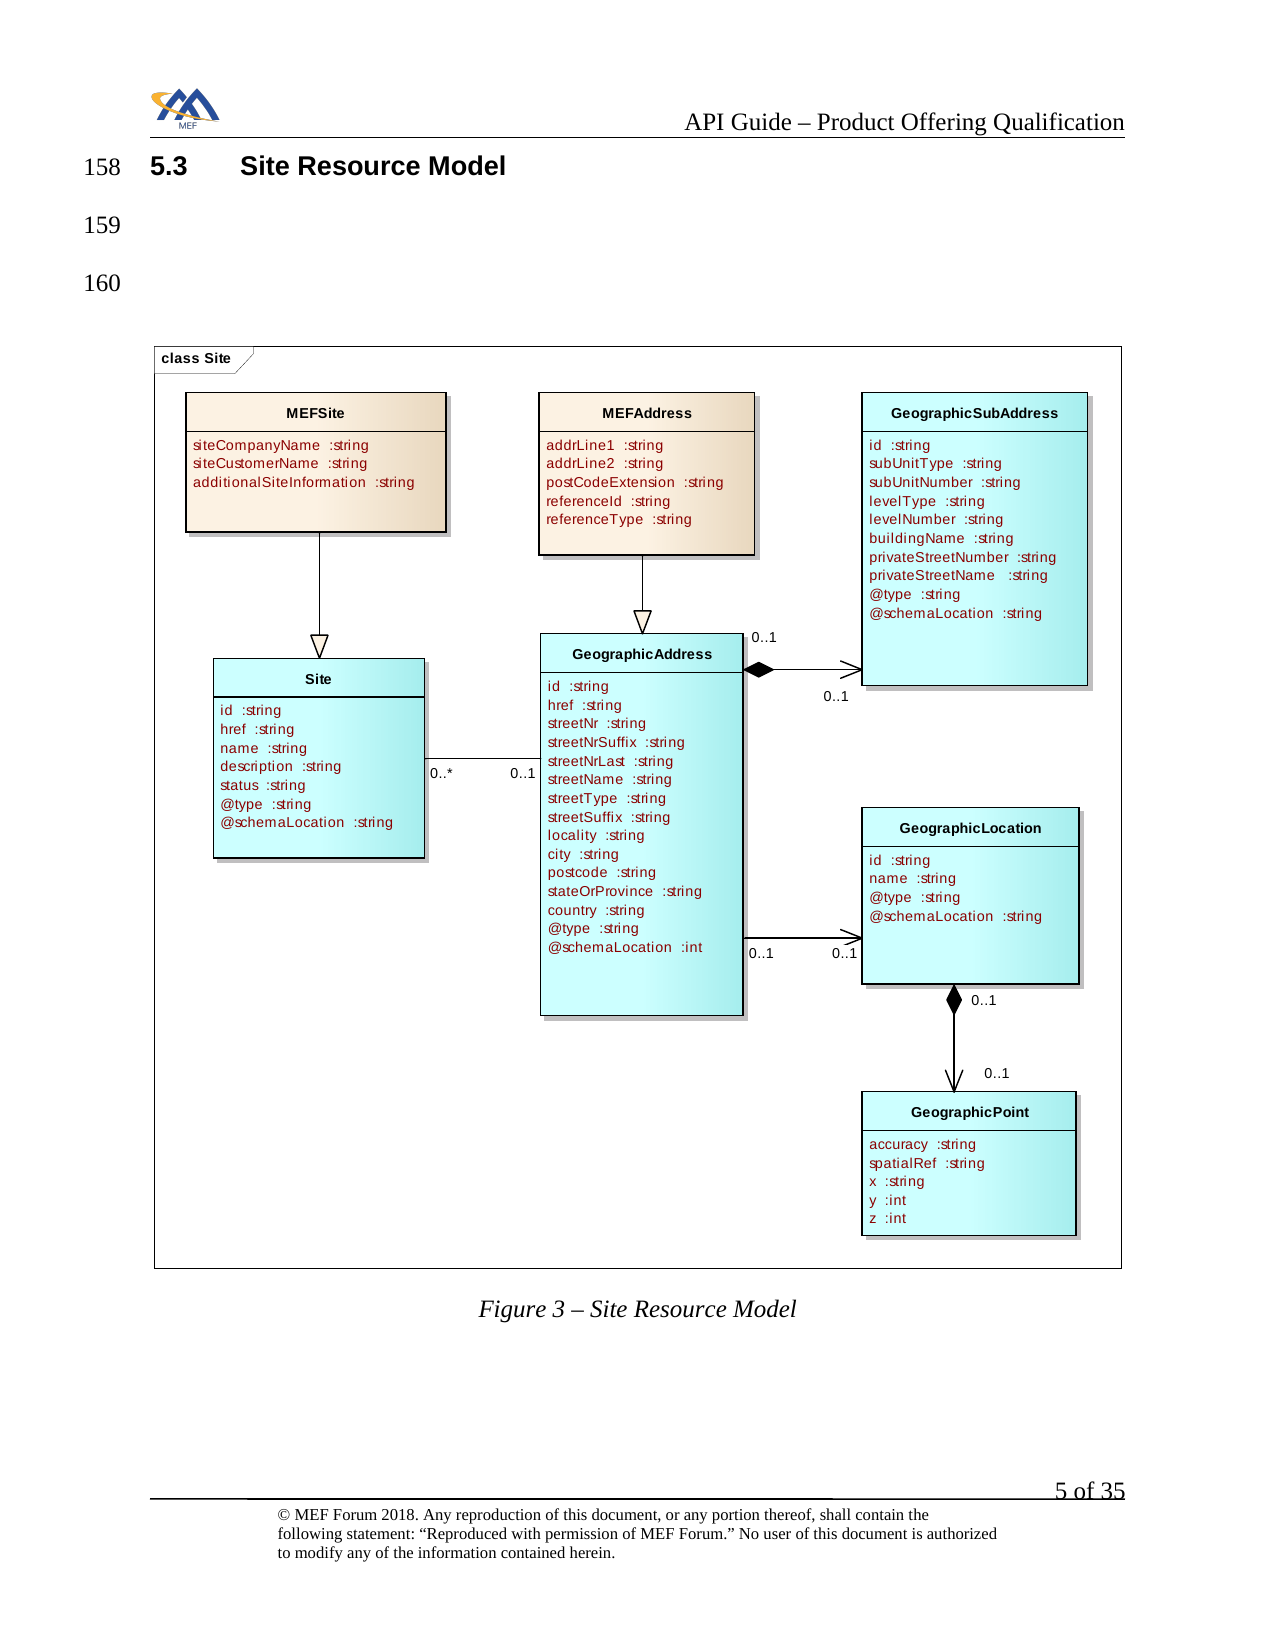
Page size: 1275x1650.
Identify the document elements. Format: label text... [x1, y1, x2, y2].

subtitle Site Resource Model [150, 150, 1125, 181]
picture [150, 87, 221, 130]
